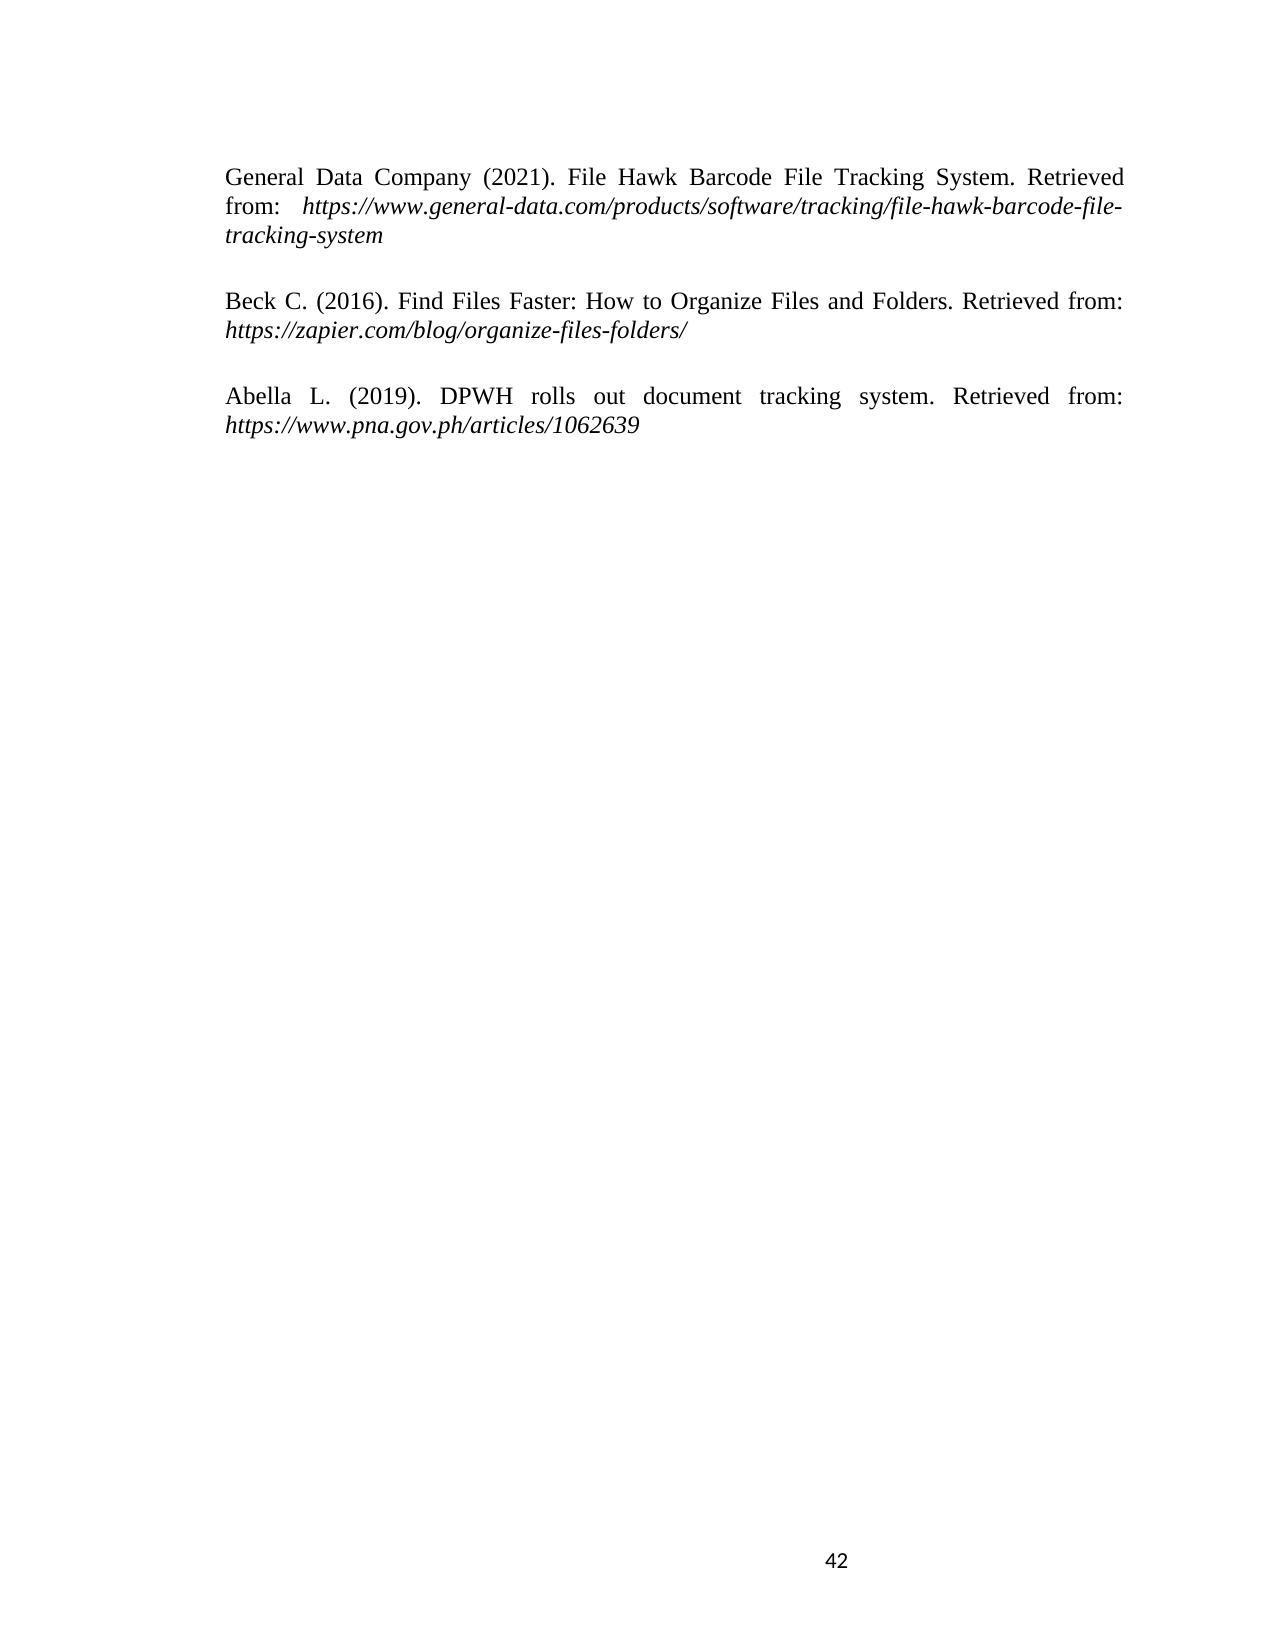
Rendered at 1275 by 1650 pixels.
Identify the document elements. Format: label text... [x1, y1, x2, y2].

text Abella L. (2019). DPWH rolls out document tracking system. Retrieved from: https://www.pna.gov.ph/articles/1062639 [225, 381, 1125, 439]
text General Data Company (2021). File Hawk Barcode File Tracking System. Retrieved from: https://www.general-data.com/products/software/tracking/file-hawk-barcode-file-tracking-system [225, 162, 1125, 249]
text Beck C. (2016). Find Files Faster: How to Organize Files and Folders. Retrieved from: https://zapier.com/blog/organize-files-folders/ [225, 286, 1125, 344]
